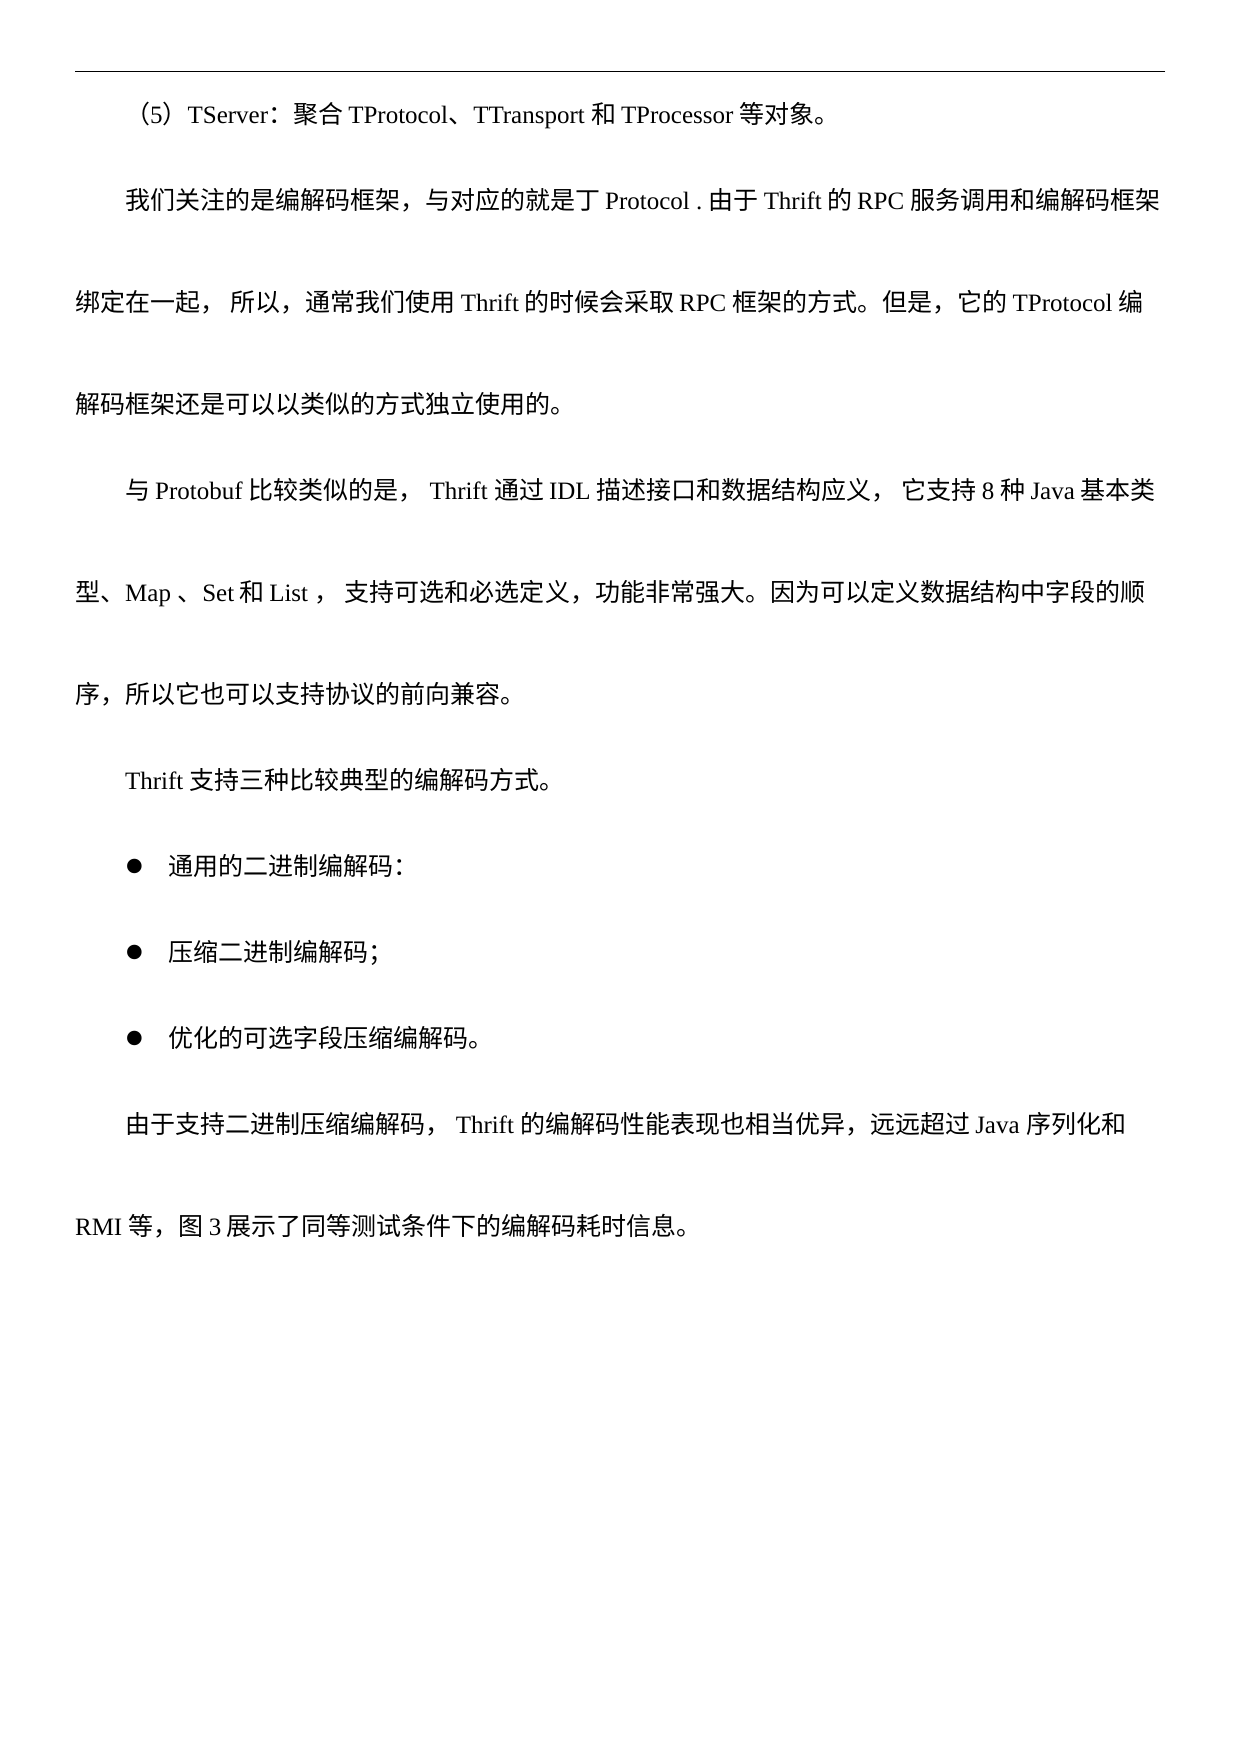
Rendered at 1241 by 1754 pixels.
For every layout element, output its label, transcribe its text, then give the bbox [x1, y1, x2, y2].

list 压缩二进制编解码； [125, 917, 1165, 984]
text 由于支持二进制压缩编解码， Thrift 的编解码性能表现也相当优异，远远超过Java 序列化和RMI 等，图3展示了同等测试条件下的编解码耗时信息。 [75, 1089, 1165, 1258]
list 优化的可选字段压缩编解码。 [125, 1003, 1165, 1071]
text 与Protobuf 比较类似的是， Thrift 通过IDL 描述接口和数据结构应义， 它支持8 种Java基本类型、Map 、Set和List ， 支持可选和必选定义，功能非常强大。因为可以定义数据结构中字段的顺序，所以它也可以支持协议的前向兼容。 [75, 455, 1165, 726]
text 我们关注的是编解码框架，与对应的就是丁Protocol . 由于Thrift的RPC 服务调用和编解码框架绑定在一起， 所以，通常我们使用Thrift的时候会采取RPC 框架的方式。但是，它的TProtocol 编解码框架还是可以以类似的方式独立使用的。 [75, 165, 1165, 437]
text Thrift 支持三种比较典型的编解码方式。 [75, 744, 1165, 812]
text （5）TServer：聚合TProtocol、TTransport 和TProcessor 等对象。 [75, 79, 1165, 147]
list 通用的二进制编解码： [125, 831, 1165, 898]
